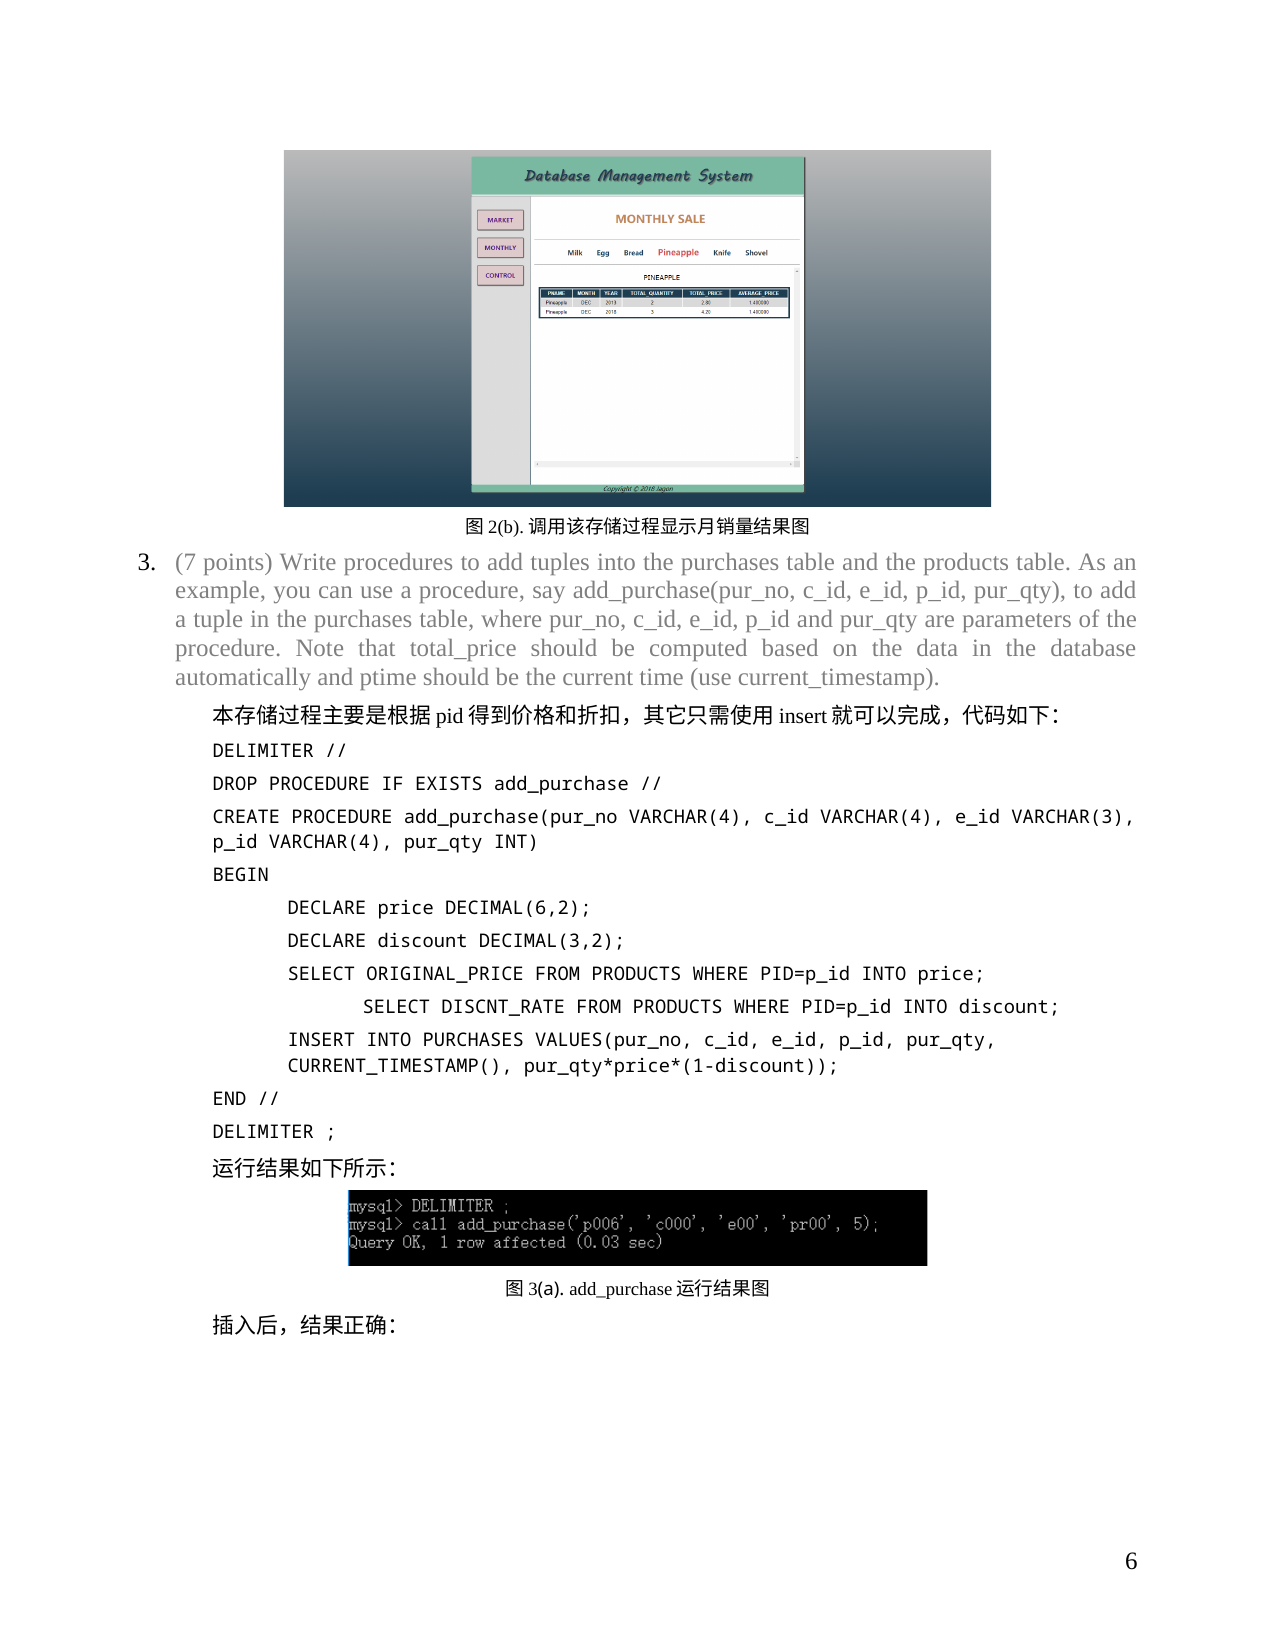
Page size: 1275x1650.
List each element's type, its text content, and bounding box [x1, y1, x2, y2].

picture [347, 1190, 928, 1266]
text 插入后，结果正确： [137, 1308, 1138, 1339]
text INSERT INTO PURCHASES VALUES(pur_no, c_id, e_id, p_id, pur_qty, CURRENT_TIMESTAMP(), pur_qty*price*(1-discount)); [287, 1027, 1138, 1078]
list (7 points) Write procedures to add tuples into the purchases table and the products table. As an example, you can use a procedure, say add_purchase(pur_no, c_id, e_id, p_id, pur_qty), to add a tuple in the purchases table, where pur_no, c_id, e_id, p_id and pur_qty are parameters of the procedure. Note that total_price should be computed based on the data in the database automatically and ptime should be the current time (use current_timestamp). [137, 547, 1138, 690]
text SELECT DISCNT_RATE FROM PRODUCTS WHERE PID=p_id INTO discount; [137, 994, 1138, 1019]
text 图3(a). add_purchase运行结果图 [137, 1273, 1138, 1300]
text DECLARE price DECIMAL(6,2); [137, 894, 1138, 920]
picture [283, 150, 992, 507]
text END // [212, 1085, 1138, 1111]
text SELECT ORIGINAL_PRICE FROM PRODUCTS WHERE PID=p_id INTO price; [137, 961, 1138, 986]
text DELIMITER ; [137, 1118, 1138, 1144]
text 图2(b). 调用该存储过程显示月销量结果图 [137, 512, 1138, 539]
text DECLARE discount DECIMAL(3,2); [137, 928, 1138, 953]
text DROP PROCEDURE IF EXISTS add_purchase // [137, 770, 1138, 796]
text BEGIN [137, 862, 1138, 887]
text 本存储过程主要是根据pid得到价格和折扣，其它只需使用insert就可以完成，代码如下： [212, 698, 1138, 729]
text 运行结果如下所示： [137, 1151, 1138, 1183]
text CREATE PROCEDURE add_purchase(pur_no VARCHAR(4), c_id VARCHAR(4), e_id VARCHAR(3), p_id VARCHAR(4), pur_qty INT) [212, 803, 1138, 854]
text DELIMITER // [137, 737, 1138, 762]
